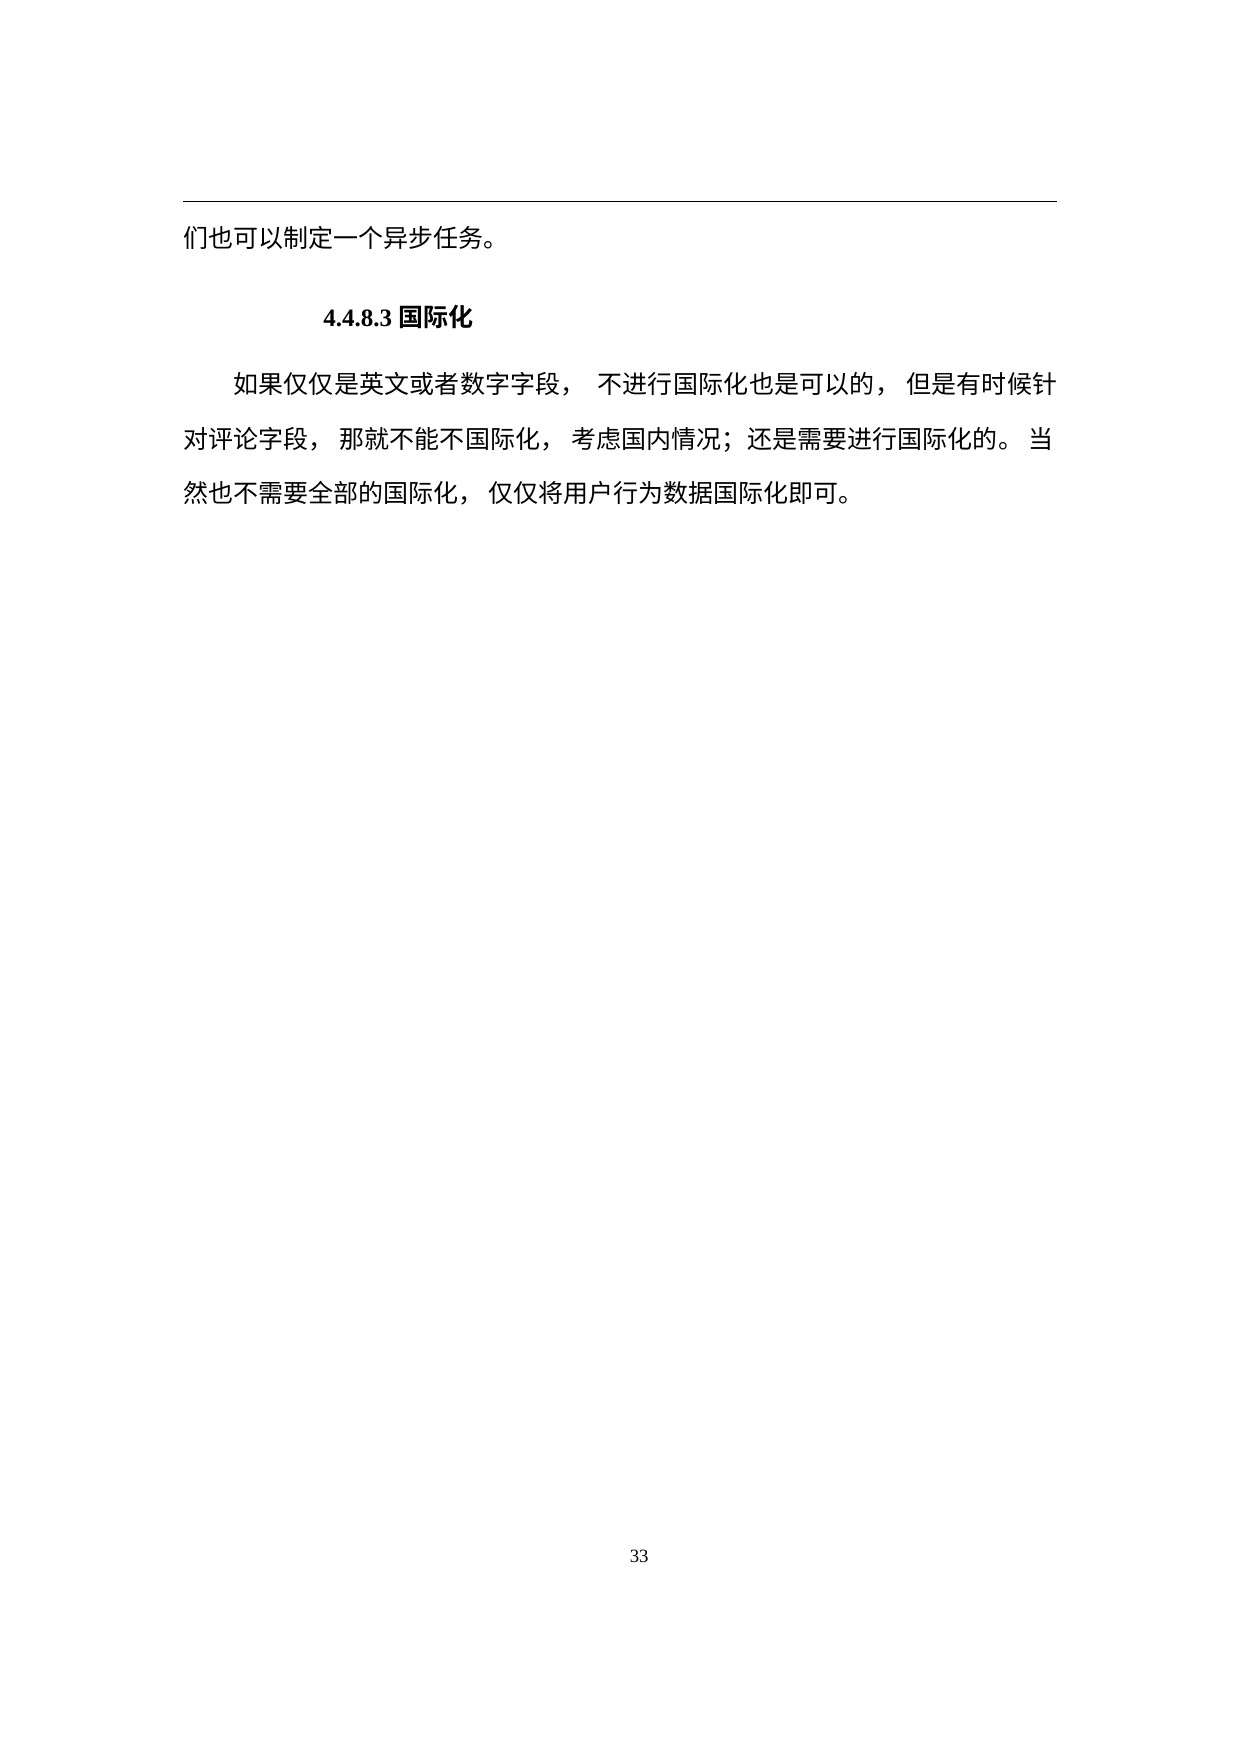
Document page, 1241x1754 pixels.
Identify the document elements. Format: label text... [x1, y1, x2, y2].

subtitle 国际化 [273, 298, 1057, 334]
text 如果仅仅是英文或者数字字段， 不进行国际化也是可以的， 但是有时候针对评论字段， 那就不能不国际化， 考虑国内情况；还是需要进行国际化的。 当然也不需要全部的国际化， 仅仅将用户行为数据国际化即可。 [183, 365, 1057, 510]
